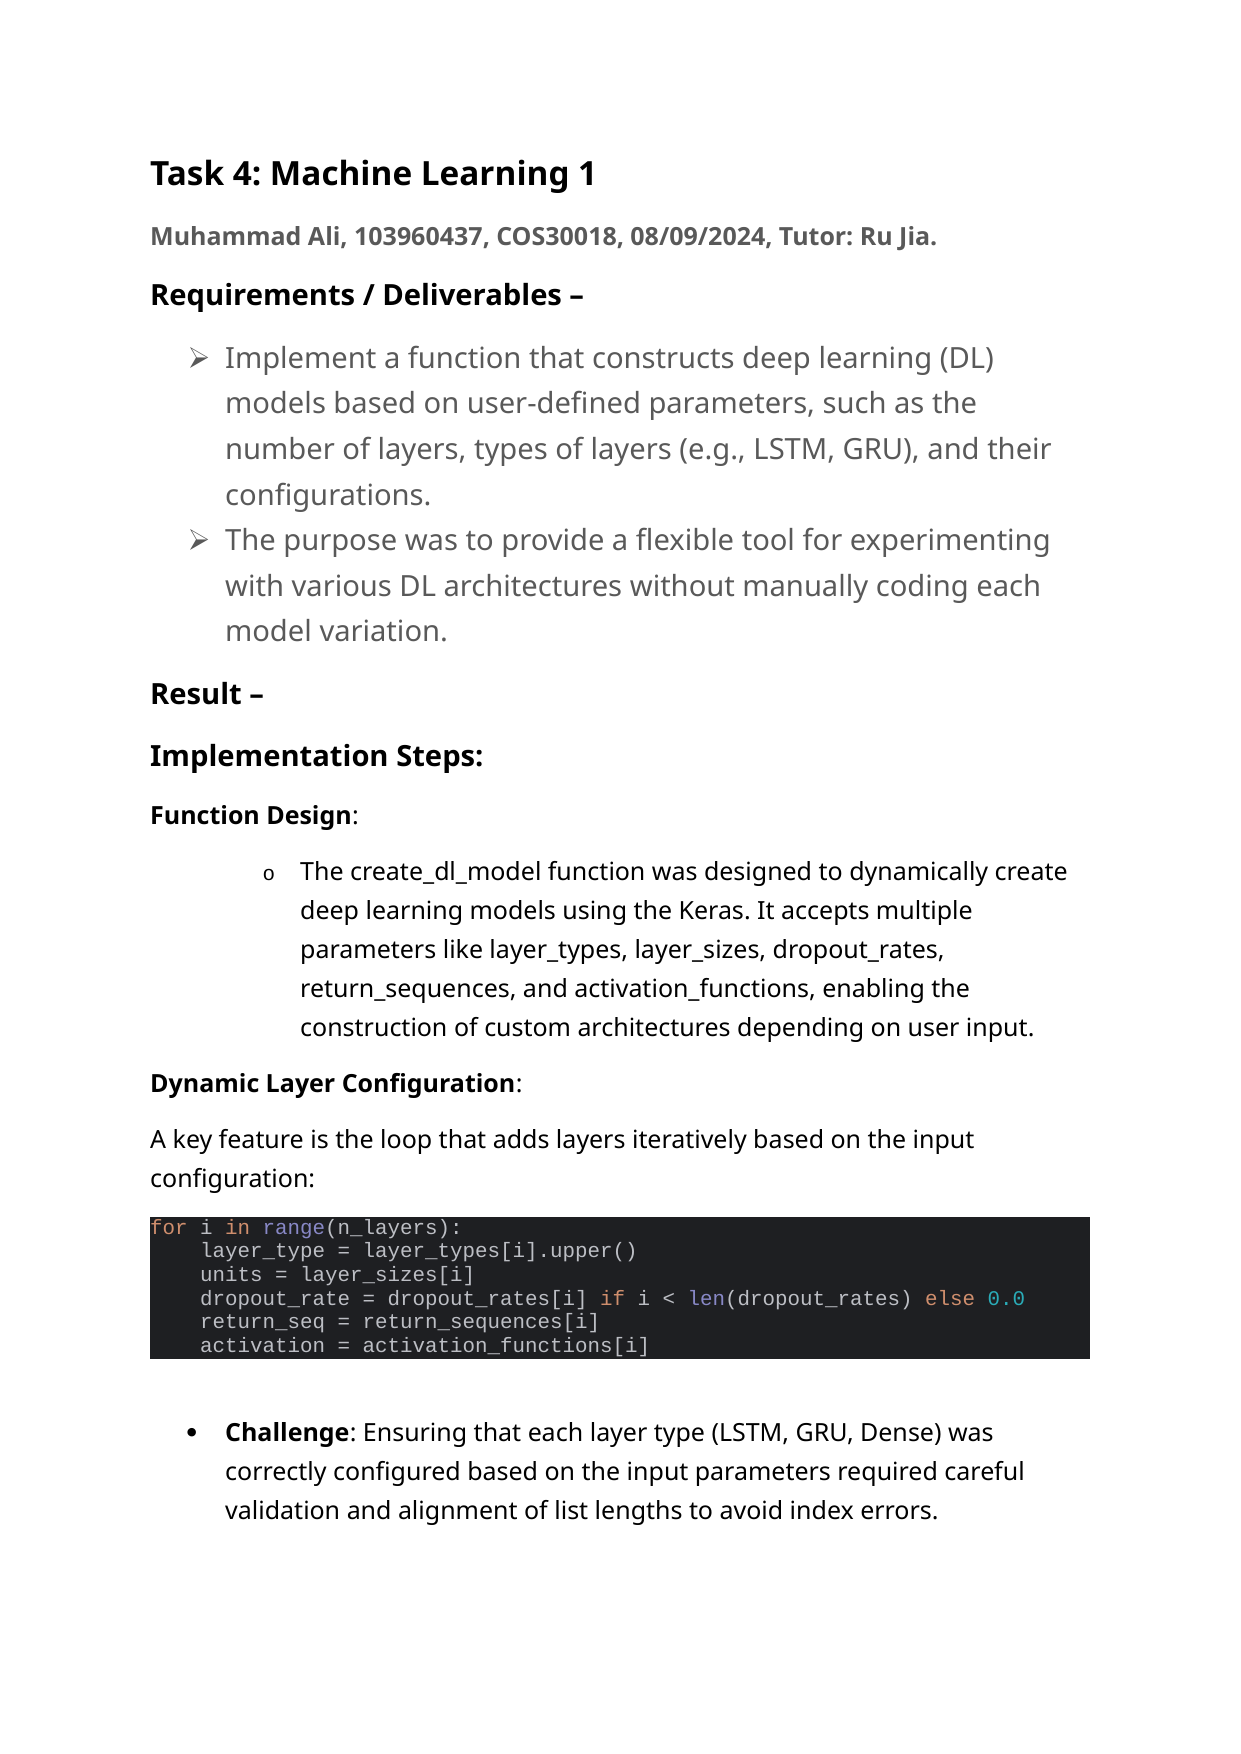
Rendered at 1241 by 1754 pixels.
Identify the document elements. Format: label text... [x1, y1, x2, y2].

text Function Design: [150, 798, 1090, 832]
list Challenge: Ensuring that each layer type (LSTM, GRU, Dense) was correctly configured based on the input parameters required careful validation and alignment of list lengths to avoid index errors. [187, 1414, 1090, 1527]
text Muhammad Ali, 103960437, COS30018, 08/09/2024, Tutor: Ru Jia. [150, 219, 1090, 253]
list The create_dl_model function was designed to dynamically create deep learning models using the Keras. It accepts multiple parameters like layer_types, layer_sizes, dropout_rates, return_sequences, and activation_functions, enabling the construction of custom architectures depending on user input. [262, 853, 1090, 1044]
text for i in range(n_layers): layer_type = layer_types[i].upper() units = layer_sizes[i] dropout_rate = dropout_rates[i] if i < len(dropout_rates) else 0.0 return_seq = return_sequences[i] activation = activation_functions[i] [150, 1217, 1090, 1359]
list Implement a function that constructs deep learning (DL) models based on user-defined parameters, such as the number of layers, types of layers (e.g., LSTM, GRU), and their configurations. [187, 337, 1090, 513]
text Task 4: Machine Learning 1 [150, 150, 1090, 195]
text Dynamic Layer Configuration: [150, 1066, 1090, 1100]
text Implementation Steps: [150, 735, 1090, 775]
text Result – [150, 673, 1090, 713]
list The purpose was to provide a flexible tool for experimenting with various DL architectures without manually coding each model variation. [187, 519, 1090, 650]
text Requirements / Deliverables – [150, 275, 1090, 314]
text A key feature is the loop that adds layers iteratively based on the input configuration: [150, 1122, 1090, 1195]
